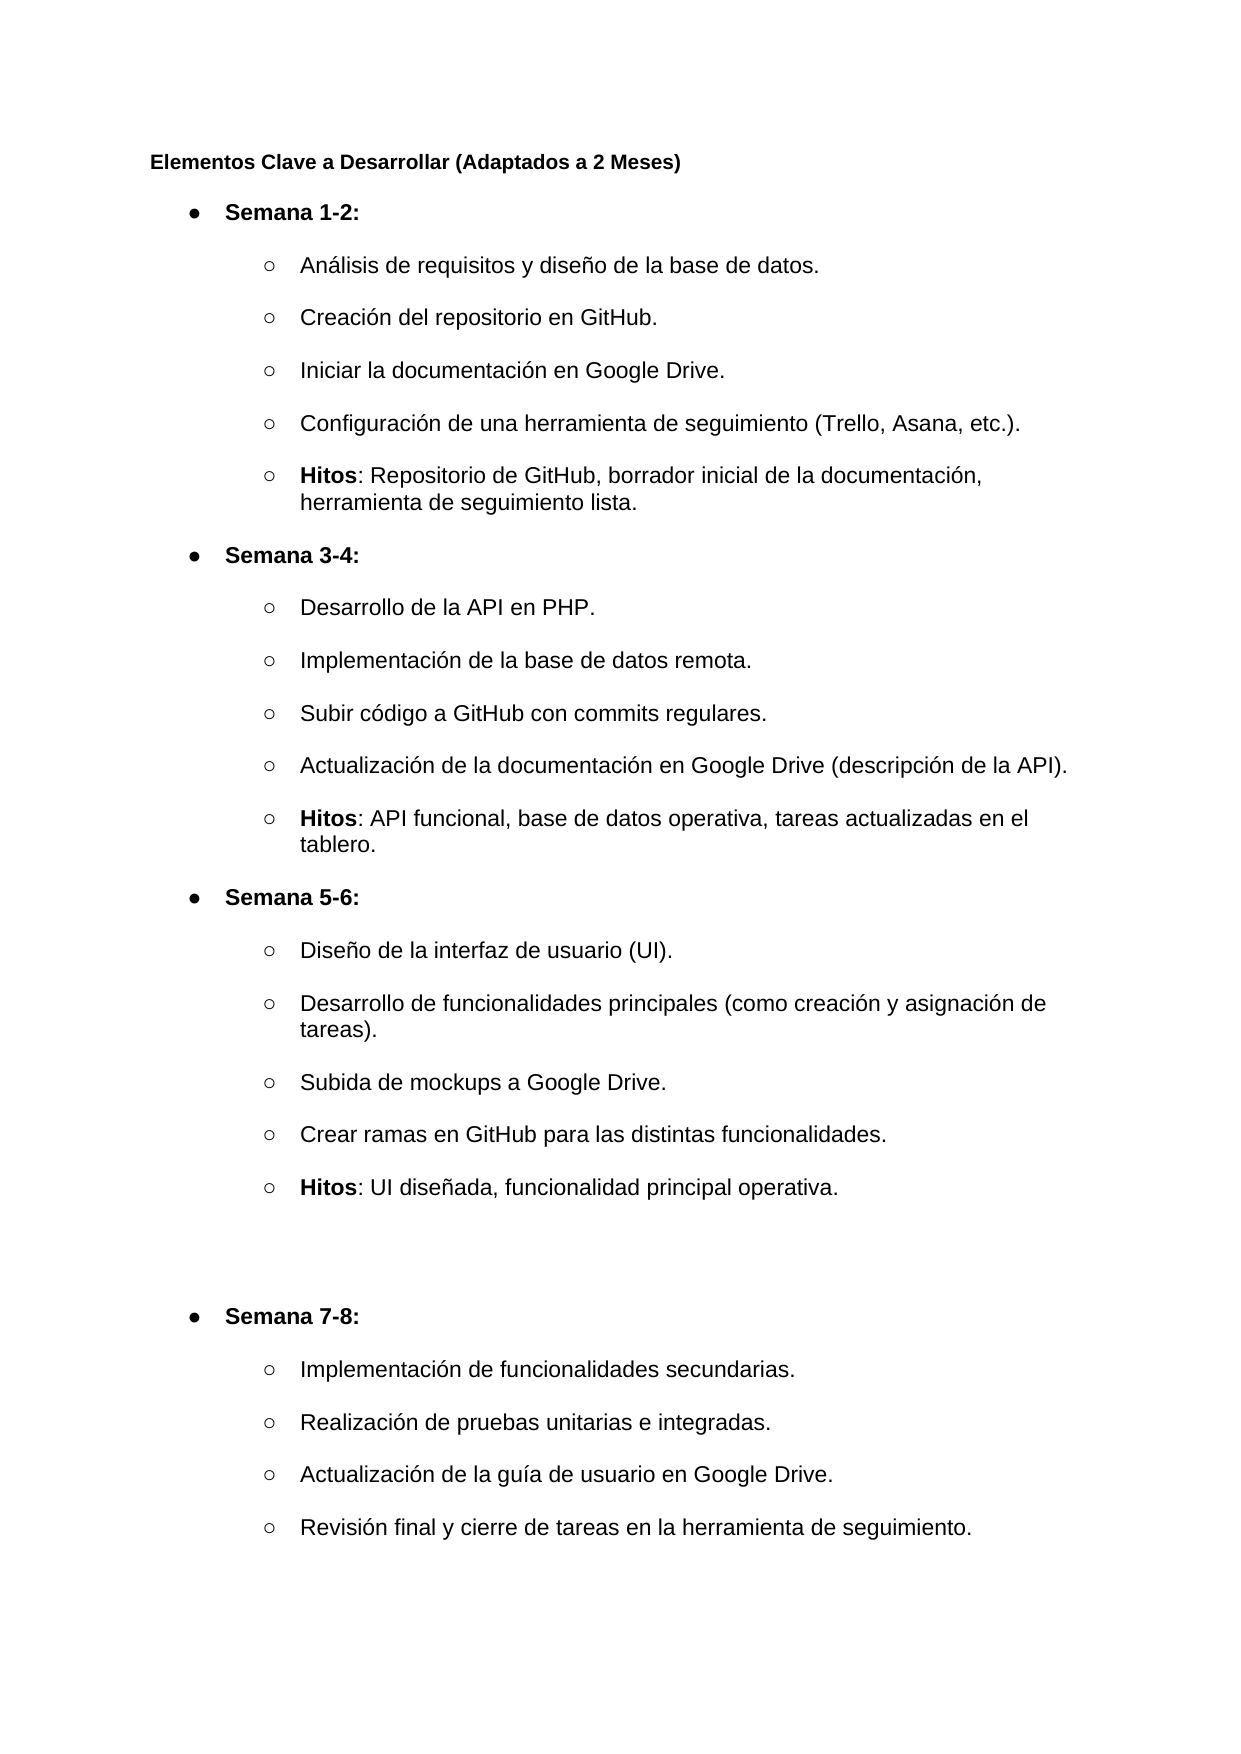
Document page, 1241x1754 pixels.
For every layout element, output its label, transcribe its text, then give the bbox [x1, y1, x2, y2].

list Subida de mockups a Google Drive. [262, 1069, 1090, 1121]
list Desarrollo de la API en PHP. [262, 594, 1090, 647]
list Diseño de la interfaz de usuario (UI). [262, 937, 1090, 989]
list Análisis de requisitos y diseño de la base de datos. [262, 252, 1090, 304]
list Implementación de la base de datos remota. [262, 647, 1090, 700]
list Configuración de una herramienta de seguimiento (Trello, Asana, etc.). [262, 410, 1090, 462]
list Semana 1-2: [187, 199, 1090, 252]
list Hitos: UI diseñada, funcionalidad principal operativa. [262, 1174, 1090, 1227]
list Hitos: API funcional, base de datos operativa, tareas actualizadas en el tablero. [262, 805, 1090, 884]
subtitle Elementos Clave a Desarrollar (Adaptados a 2 Meses) [150, 150, 1090, 174]
list Semana 7-8: [187, 1303, 1090, 1356]
list Realización de pruebas unitarias e integradas. [262, 1408, 1090, 1461]
list Semana 3-4: [187, 542, 1090, 594]
list Actualización de la guía de usuario en Google Drive. [262, 1461, 1090, 1514]
list Desarrollo de funcionalidades principales (como creación y asignación de tareas). [262, 989, 1090, 1069]
list Crear ramas en GitHub para las distintas funcionalidades. [262, 1121, 1090, 1174]
list Subir código a GitHub con commits regulares. [262, 700, 1090, 752]
list Implementación de funcionalidades secundarias. [262, 1356, 1090, 1408]
list Actualización de la documentación en Google Drive (descripción de la API). [262, 752, 1090, 805]
list Iniciar la documentación en Google Drive. [262, 357, 1090, 410]
list Hitos: Repositorio de GitHub, borrador inicial de la documentación, herramienta de seguimiento lista. [262, 462, 1090, 542]
list Creación del repositorio en GitHub. [262, 304, 1090, 357]
list Semana 5-6: [187, 884, 1090, 937]
list Revisión final y cierre de tareas en la herramienta de seguimiento. [262, 1514, 1090, 1567]
